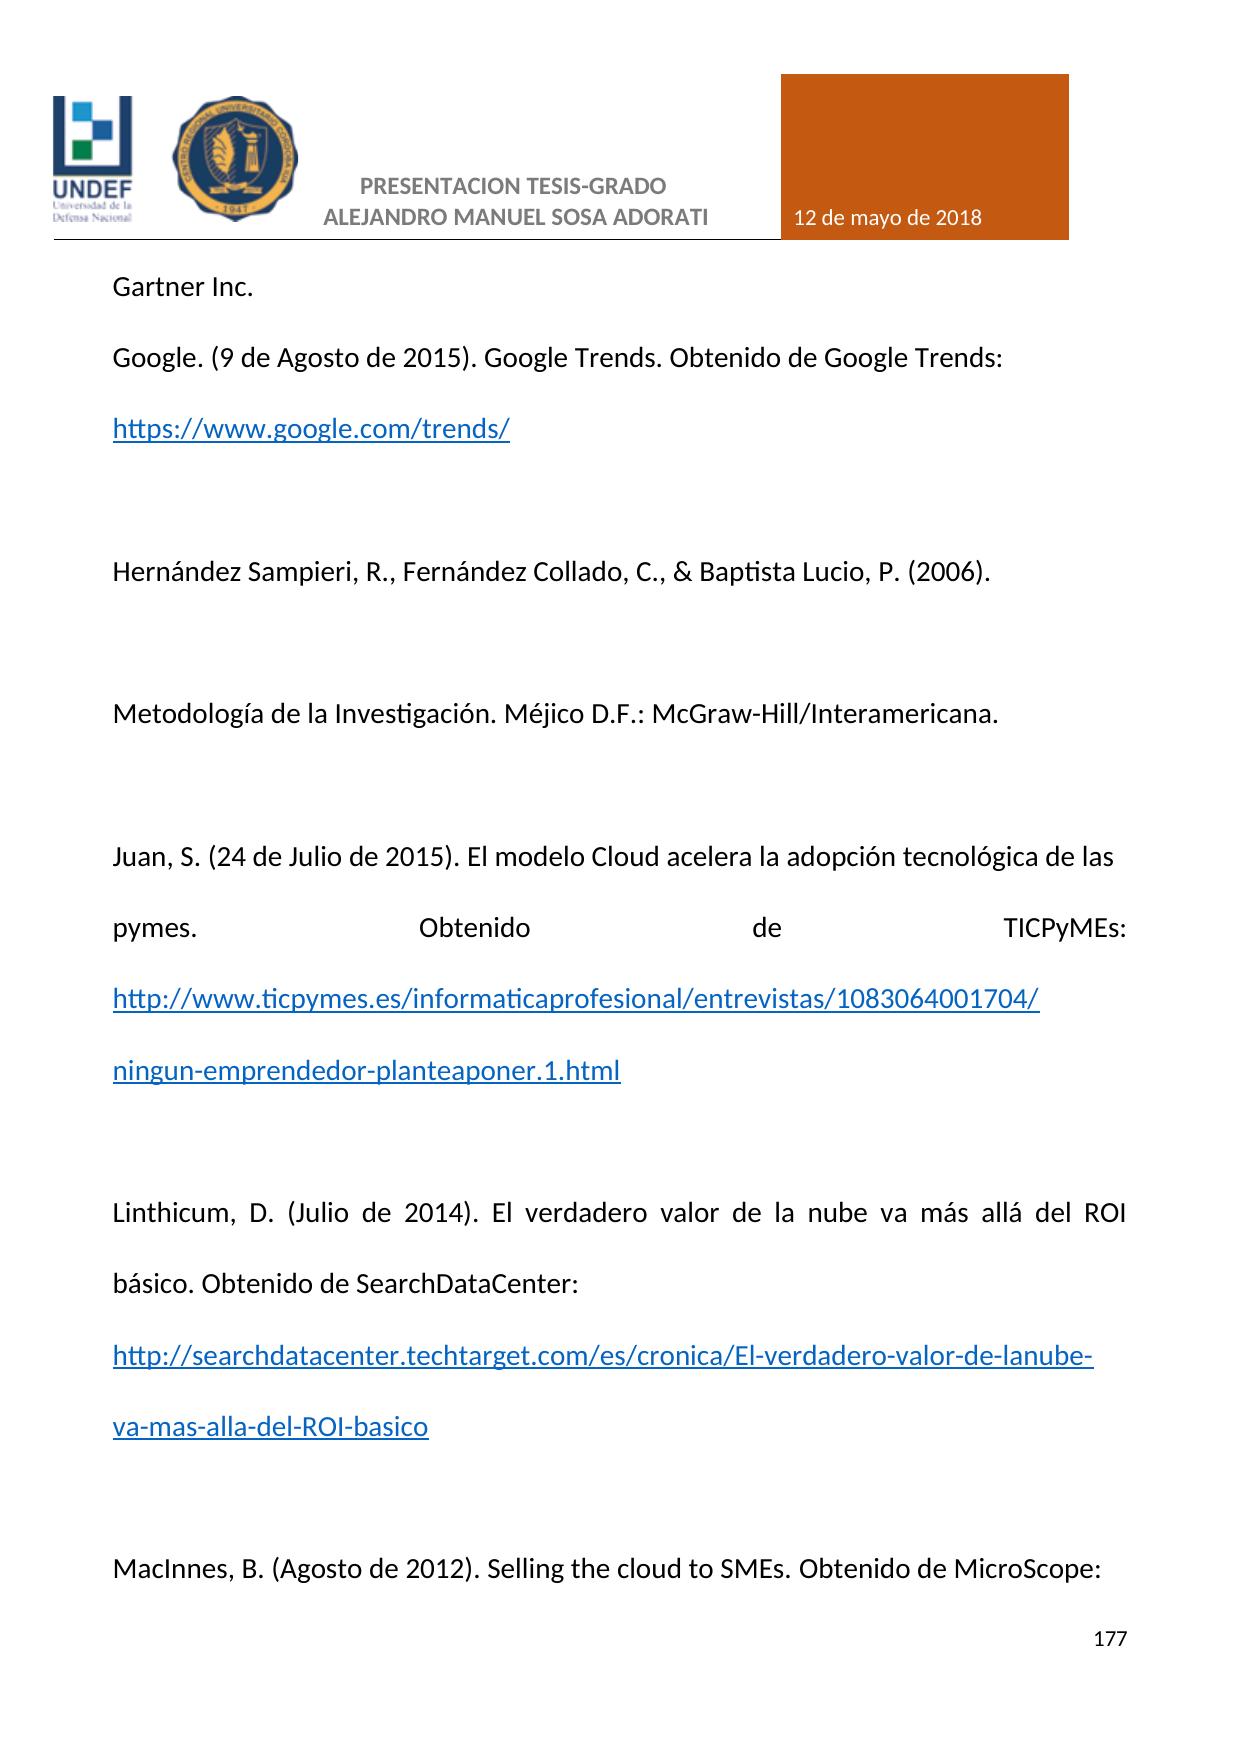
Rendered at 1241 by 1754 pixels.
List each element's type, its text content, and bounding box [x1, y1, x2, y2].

picture [52, 96, 299, 222]
text http://searchdatacenter.techtarget.com/es/cronica/El-verdadero-valor-de-lanube-va-mas-alla-del-ROI-basico [112, 1337, 1128, 1443]
text Gartner Inc. [112, 268, 1128, 303]
text MacInnes, B. (Agosto de 2012). Selling the cloud to SMEs. Obtenido de MicroScope: [112, 1550, 1128, 1586]
text Hernández Sampieri, R., Fernández Collado, C., & Baptista Lucio, P. (2006). [112, 553, 1128, 588]
text Metodología de la Investigación. Méjico D.F.: McGraw-Hill/Interamericana. [112, 695, 1128, 731]
text Linthicum, D. (Julio de 2014). El verdadero valor de la nube va más allá del ROI básico. Obtenido de SearchDataCenter: [112, 1194, 1128, 1301]
text Google. (9 de Agosto de 2015). Google Trends. Obtenido de Google Trends: [112, 339, 1128, 375]
text pymes. Obtenido de TICPyMEs: http://www.ticpymes.es/informaticaprofesional/entrevistas/1083064001704/ningun-emprendedor-planteaponer.1.html [112, 909, 1128, 1087]
text Juan, S. (24 de Julio de 2015). El modelo Cloud acelera la adopción tecnológica de las [112, 838, 1128, 873]
text https://www.google.com/trends/ [112, 410, 1128, 446]
